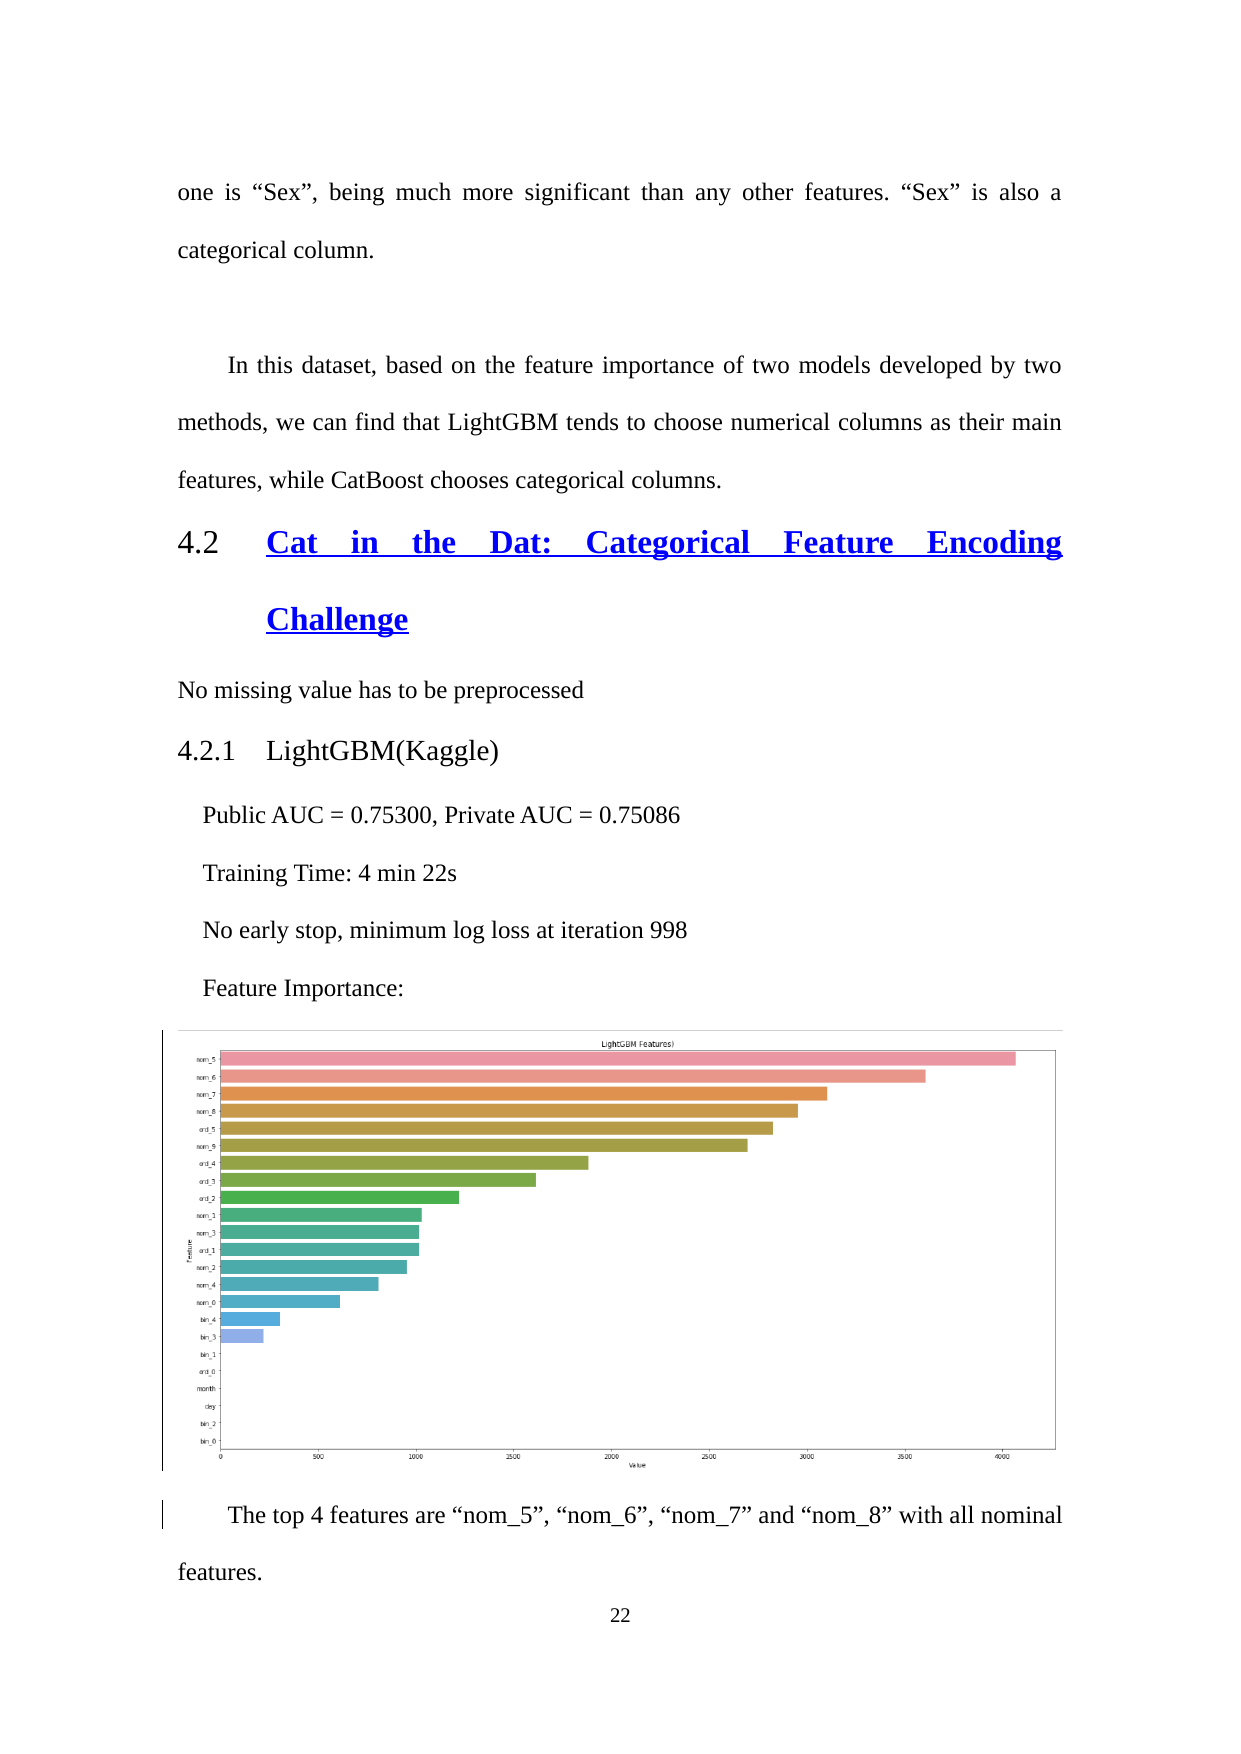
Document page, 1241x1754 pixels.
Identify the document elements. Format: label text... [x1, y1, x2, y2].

text In this dataset, based on the feature importance of two models developed by two methods, we can find that LightGBM tends to choose numerical columns as their main features, while CatBoost chooses categorical columns. [177, 350, 1063, 493]
text No early stop, minimum log loss at iteration 998 [202, 915, 1063, 944]
text Feature Importance: [202, 973, 1063, 1001]
text Training Time: 4 min 22s [202, 858, 1063, 886]
picture [177, 1030, 1063, 1472]
subtitle LightGBM(Kaggle) [177, 733, 1063, 767]
text Public AUC = 0.75300, Private AUC = 0.75086 [202, 800, 1063, 829]
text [177, 177, 1063, 263]
text No missing value has to be preprocessed [177, 676, 1063, 704]
subtitle Cat in the Dat: Categorical Feature Encoding Challenge [177, 522, 1063, 637]
text The top 4 features are “nom_5”, “nom_6”, “nom_7” and “nom_8” with all nominal features. [177, 1500, 1063, 1586]
